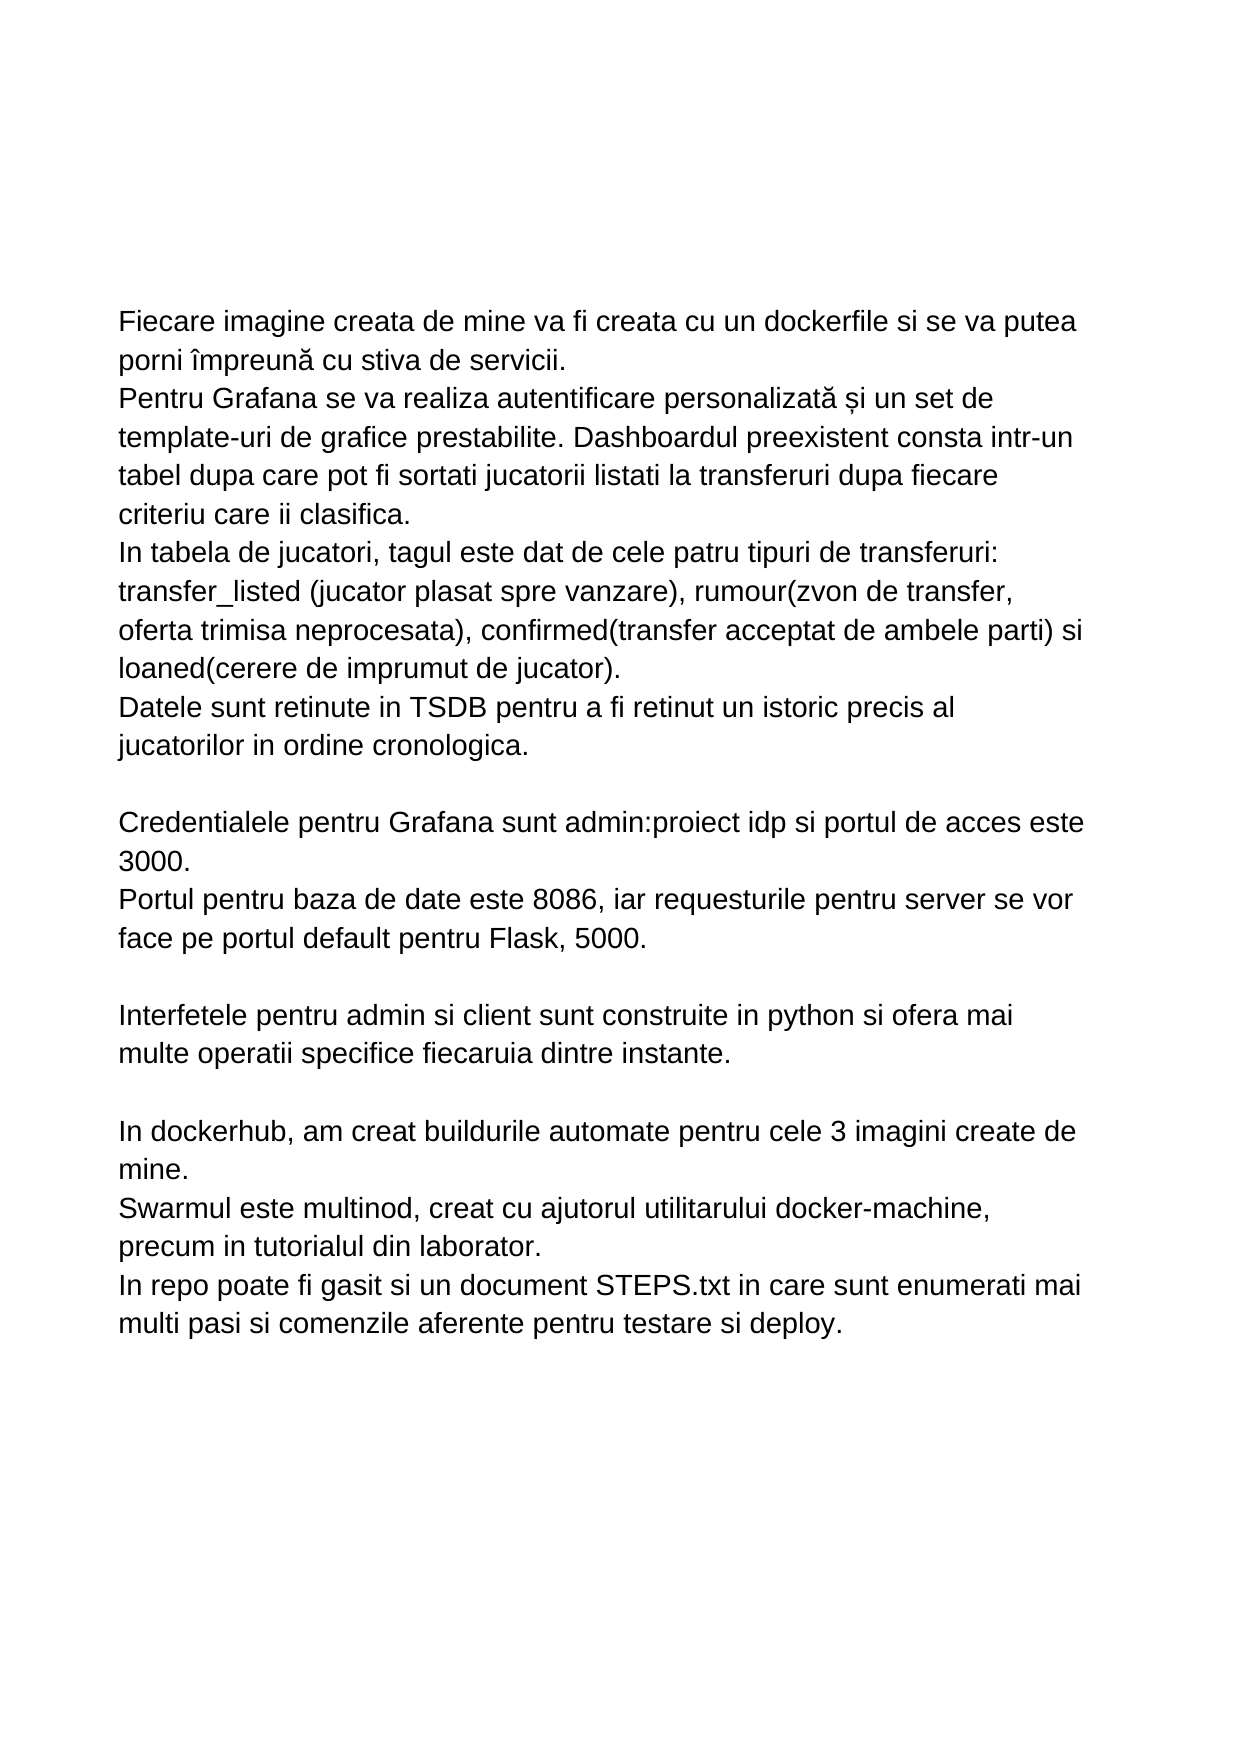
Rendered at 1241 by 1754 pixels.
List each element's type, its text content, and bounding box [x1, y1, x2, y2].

text In tabela de jucatori, tagul este dat de cele patru tipuri de transferuri: [118, 535, 1090, 569]
text Credentialele pentru Grafana sunt admin:proiect idp si portul de acces este 3000. [118, 805, 1090, 877]
text Portul pentru baza de date este 8086, iar requesturile pentru server se vor face pe portul default pentru Flask, 5000. [118, 882, 1090, 954]
text Pentru Grafana se va realiza autentificare personalizată și un set de template-uri de grafice prestabilite. Dashboardul preexistent consta intr-un tabel dupa care pot fi sortati jucatorii listati la transferuri dupa fiecare criteriu care ii clasifica. [118, 381, 1090, 530]
text transfer_listed (jucator plasat spre vanzare), rumour(zvon de transfer, oferta trimisa neprocesata), confirmed(transfer acceptat de ambele parti) si loaned(cerere de imprumut de jucator). [118, 574, 1090, 684]
text Fiecare imagine creata de mine va fi creata cu un dockerfile si se va putea porni împreună cu stiva de servicii. [118, 304, 1090, 376]
text In dockerhub, am creat buildurile automate pentru cele 3 imagini create de mine. [118, 1113, 1090, 1186]
text In repo poate fi gasit si un document STEPS.txt in care sunt enumerati mai multi pasi si comenzile aferente pentru testare si deploy. [118, 1268, 1090, 1340]
text Datele sunt retinute in TSDB pentru a fi retinut un istoric precis al jucatorilor in ordine cronologica. [118, 689, 1090, 762]
text Interfetele pentru admin si client sunt construite in python si ofera mai multe operatii specifice fiecaruia dintre instante. [118, 998, 1090, 1070]
text Swarmul este multinod, creat cu ajutorul utilitarului docker-machine, precum in tutorialul din laborator. [118, 1191, 1090, 1263]
